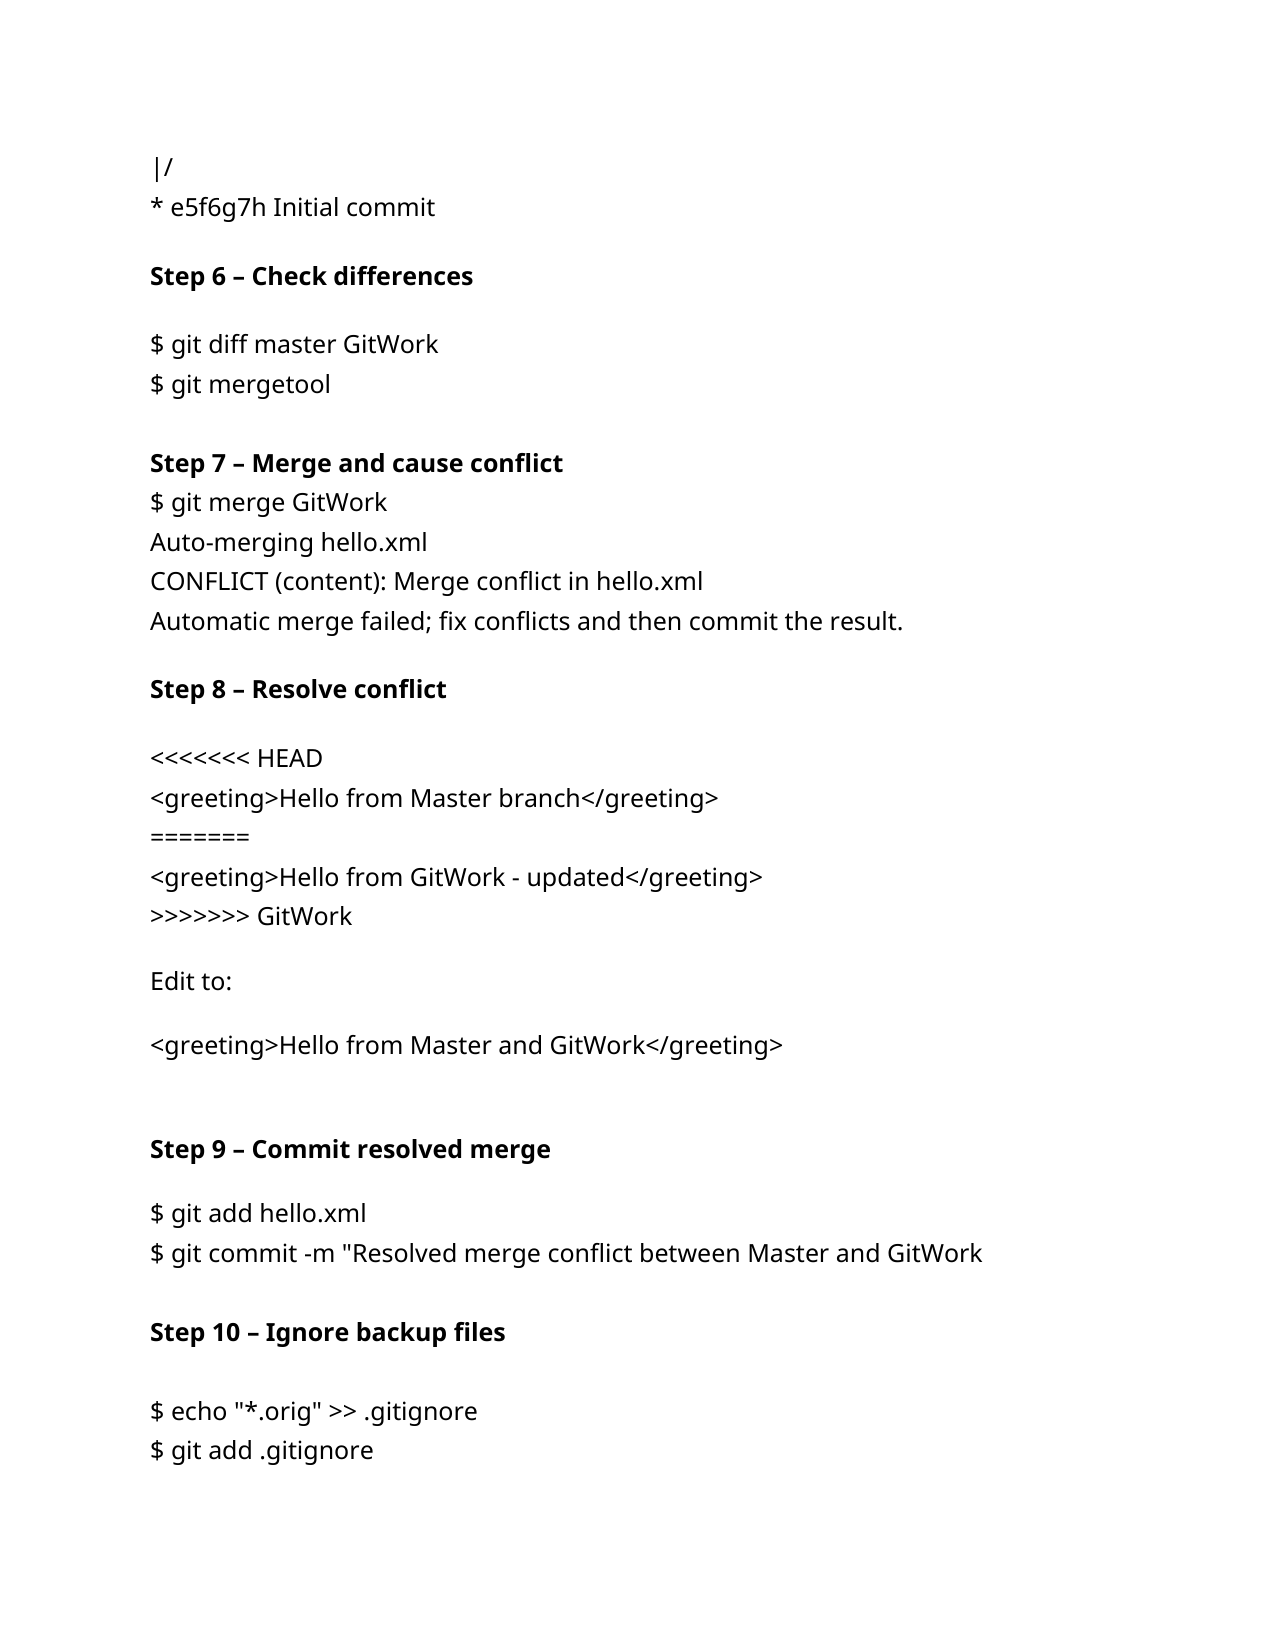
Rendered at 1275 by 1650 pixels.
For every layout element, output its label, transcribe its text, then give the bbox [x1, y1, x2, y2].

text $ git diff master GitWork [150, 327, 1125, 361]
text $ git merge GitWork Auto-merging hello.xml CONFLICT (content): Merge conflict in hello.xml Automatic merge failed; fix conflicts and then commit the result. [150, 485, 1125, 637]
text $ git mergetool [150, 366, 1125, 440]
text <<<<<<< HEAD <greeting>Hello from Master branch</greeting> ======= <greeting>Hello from GitWork - updated</greeting> >>>>>>> GitWork [150, 741, 1125, 933]
text Step 9 – Commit resolved merge [150, 1132, 1125, 1166]
subtitle Step 6 – Check differences [150, 258, 1125, 292]
text Step 7 – Merge and cause conflict [150, 445, 1125, 479]
text <greeting>Hello from Master and GitWork</greeting> [150, 1028, 1125, 1101]
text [150, 150, 1125, 223]
text $ git add hello.xml $ git commit -m "Resolved merge conflict between Master and GitWork [150, 1196, 1125, 1270]
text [150, 1393, 1125, 1467]
text Edit to: [150, 963, 1125, 997]
subtitle Step 10 – Ignore backup files [150, 1314, 1125, 1349]
subtitle Step 8 – Resolve conflict [150, 672, 1125, 706]
